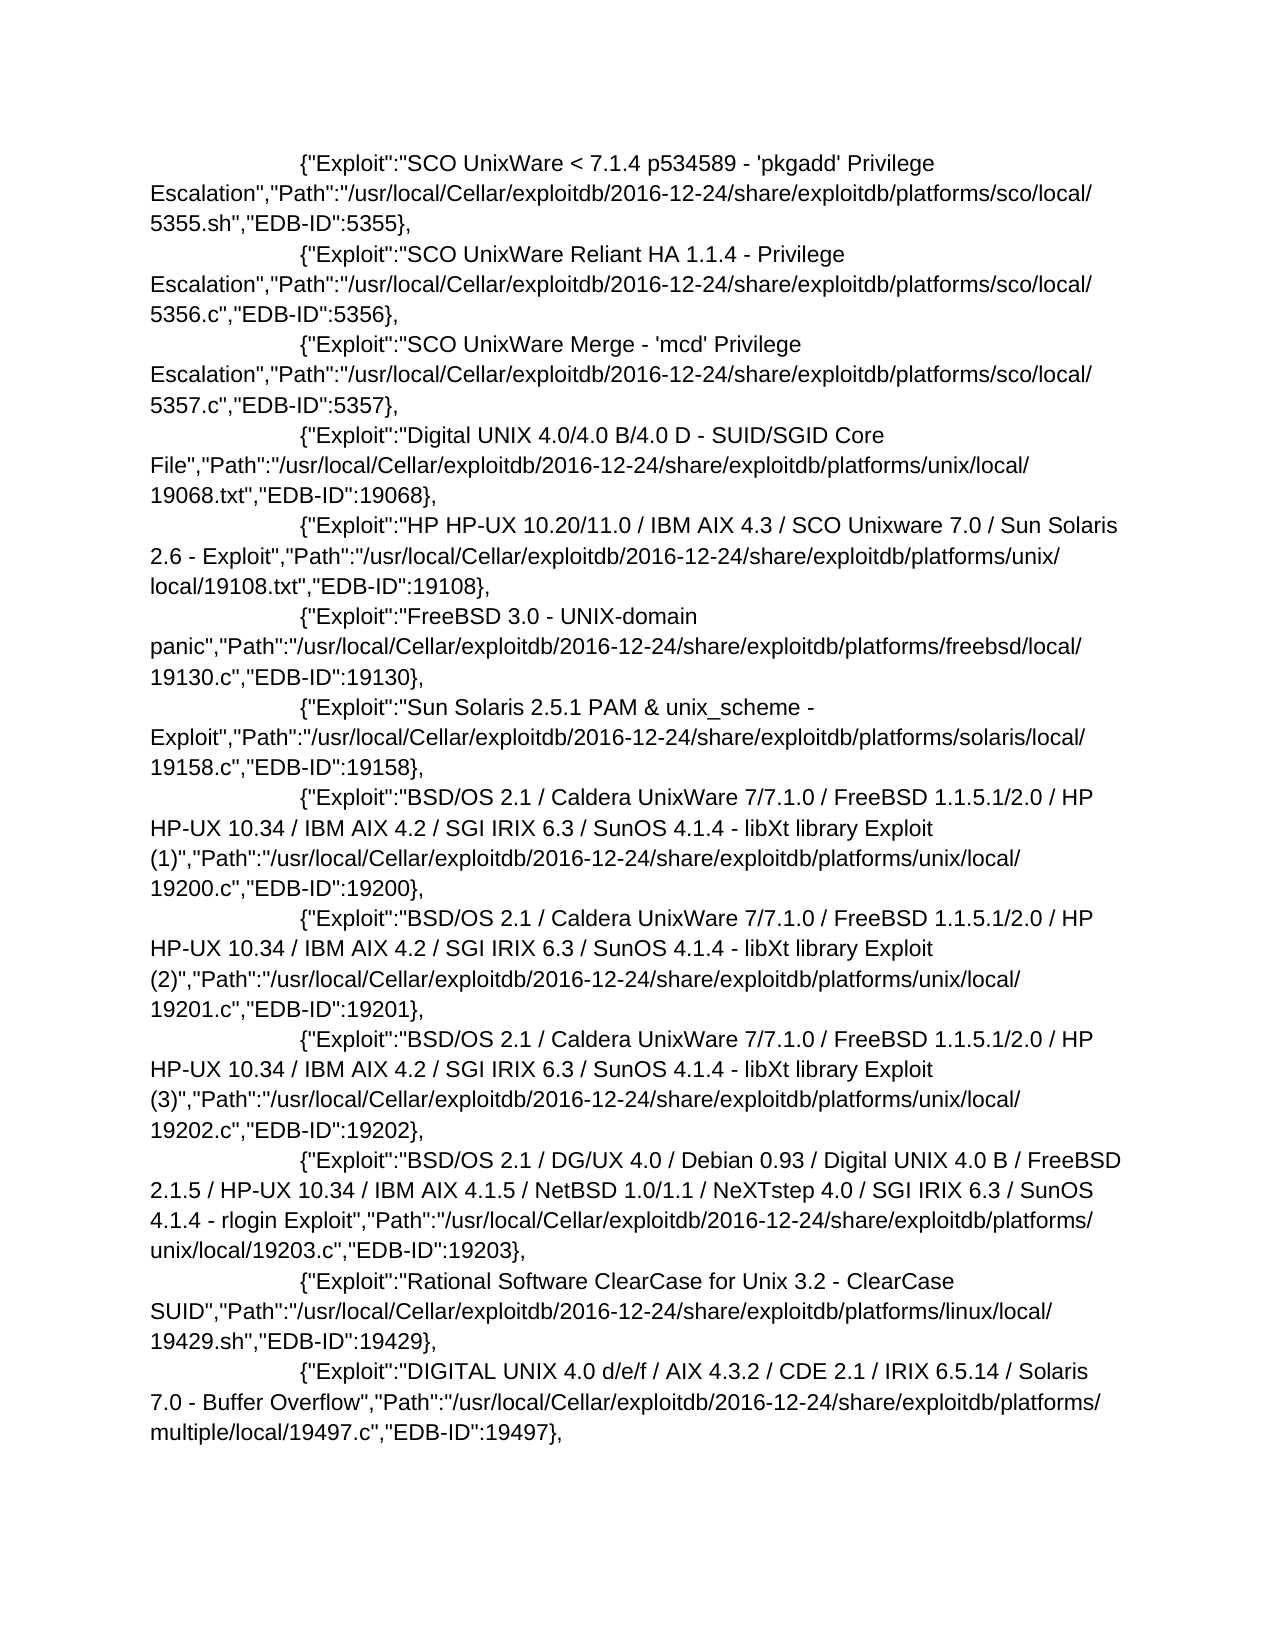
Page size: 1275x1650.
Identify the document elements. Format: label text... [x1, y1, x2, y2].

text {"Exploit":"BSD/OS 2.1 / Caldera UnixWare 7/7.1.0 / FreeBSD 1.1.5.1/2.0 / HP HP-UX 10.34 / IBM AIX 4.2 / SGI IRIX 6.3 / SunOS 4.1.4 - libXt library Exploit (3)","Path":"/usr/local/Cellar/exploitdb/2016-12-24/share/exploitdb/platforms/unix/local/19202.c","EDB-ID":19202}, [150, 1026, 1125, 1143]
text {"Exploit":"BSD/OS 2.1 / Caldera UnixWare 7/7.1.0 / FreeBSD 1.1.5.1/2.0 / HP HP-UX 10.34 / IBM AIX 4.2 / SGI IRIX 6.3 / SunOS 4.1.4 - libXt library Exploit (1)","Path":"/usr/local/Cellar/exploitdb/2016-12-24/share/exploitdb/platforms/unix/local/19200.c","EDB-ID":19200}, [150, 784, 1125, 901]
text {"Exploit":"BSD/OS 2.1 / Caldera UnixWare 7/7.1.0 / FreeBSD 1.1.5.1/2.0 / HP HP-UX 10.34 / IBM AIX 4.2 / SGI IRIX 6.3 / SunOS 4.1.4 - libXt library Exploit (2)","Path":"/usr/local/Cellar/exploitdb/2016-12-24/share/exploitdb/platforms/unix/local/19201.c","EDB-ID":19201}, [150, 905, 1125, 1022]
text {"Exploit":"Rational Software ClearCase for Unix 3.2 - ClearCase SUID","Path":"/usr/local/Cellar/exploitdb/2016-12-24/share/exploitdb/platforms/linux/local/19429.sh","EDB-ID":19429}, [150, 1268, 1125, 1354]
text {"Exploit":"SCO UnixWare Reliant HA 1.1.4 - Privilege Escalation","Path":"/usr/local/Cellar/exploitdb/2016-12-24/share/exploitdb/platforms/sco/local/5356.c","EDB-ID":5356}, [150, 241, 1125, 327]
text {"Exploit":"SCO UnixWare < 7.1.4 p534589 - 'pkgadd' Privilege Escalation","Path":"/usr/local/Cellar/exploitdb/2016-12-24/share/exploitdb/platforms/sco/local/5355.sh","EDB-ID":5355}, [150, 150, 1125, 237]
text {"Exploit":"Digital UNIX 4.0/4.0 B/4.0 D - SUID/SGID Core File","Path":"/usr/local/Cellar/exploitdb/2016-12-24/share/exploitdb/platforms/unix/local/19068.txt","EDB-ID":19068}, [150, 422, 1125, 509]
text {"Exploit":"FreeBSD 3.0 - UNIX-domain panic","Path":"/usr/local/Cellar/exploitdb/2016-12-24/share/exploitdb/platforms/freebsd/local/19130.c","EDB-ID":19130}, [150, 603, 1125, 690]
text {"Exploit":"HP HP-UX 10.20/11.0 / IBM AIX 4.3 / SCO Unixware 7.0 / Sun Solaris 2.6 - Exploit","Path":"/usr/local/Cellar/exploitdb/2016-12-24/share/exploitdb/platforms/unix/local/19108.txt","EDB-ID":19108}, [150, 512, 1125, 599]
text {"Exploit":"DIGITAL UNIX 4.0 d/e/f / AIX 4.3.2 / CDE 2.1 / IRIX 6.5.14 / Solaris 7.0 - Buffer Overflow","Path":"/usr/local/Cellar/exploitdb/2016-12-24/share/exploitdb/platforms/multiple/local/19497.c","EDB-ID":19497}, [150, 1358, 1125, 1445]
text {"Exploit":"Sun Solaris 2.5.1 PAM & unix_scheme - Exploit","Path":"/usr/local/Cellar/exploitdb/2016-12-24/share/exploitdb/platforms/solaris/local/19158.c","EDB-ID":19158}, [150, 694, 1125, 781]
text {"Exploit":"BSD/OS 2.1 / DG/UX 4.0 / Debian 0.93 / Digital UNIX 4.0 B / FreeBSD 2.1.5 / HP-UX 10.34 / IBM AIX 4.1.5 / NetBSD 1.0/1.1 / NeXTstep 4.0 / SGI IRIX 6.3 / SunOS 4.1.4 - rlogin Exploit","Path":"/usr/local/Cellar/exploitdb/2016-12-24/share/exploitdb/platforms/unix/local/19203.c","EDB-ID":19203}, [150, 1147, 1125, 1264]
text {"Exploit":"SCO UnixWare Merge - 'mcd' Privilege Escalation","Path":"/usr/local/Cellar/exploitdb/2016-12-24/share/exploitdb/platforms/sco/local/5357.c","EDB-ID":5357}, [150, 331, 1125, 418]
